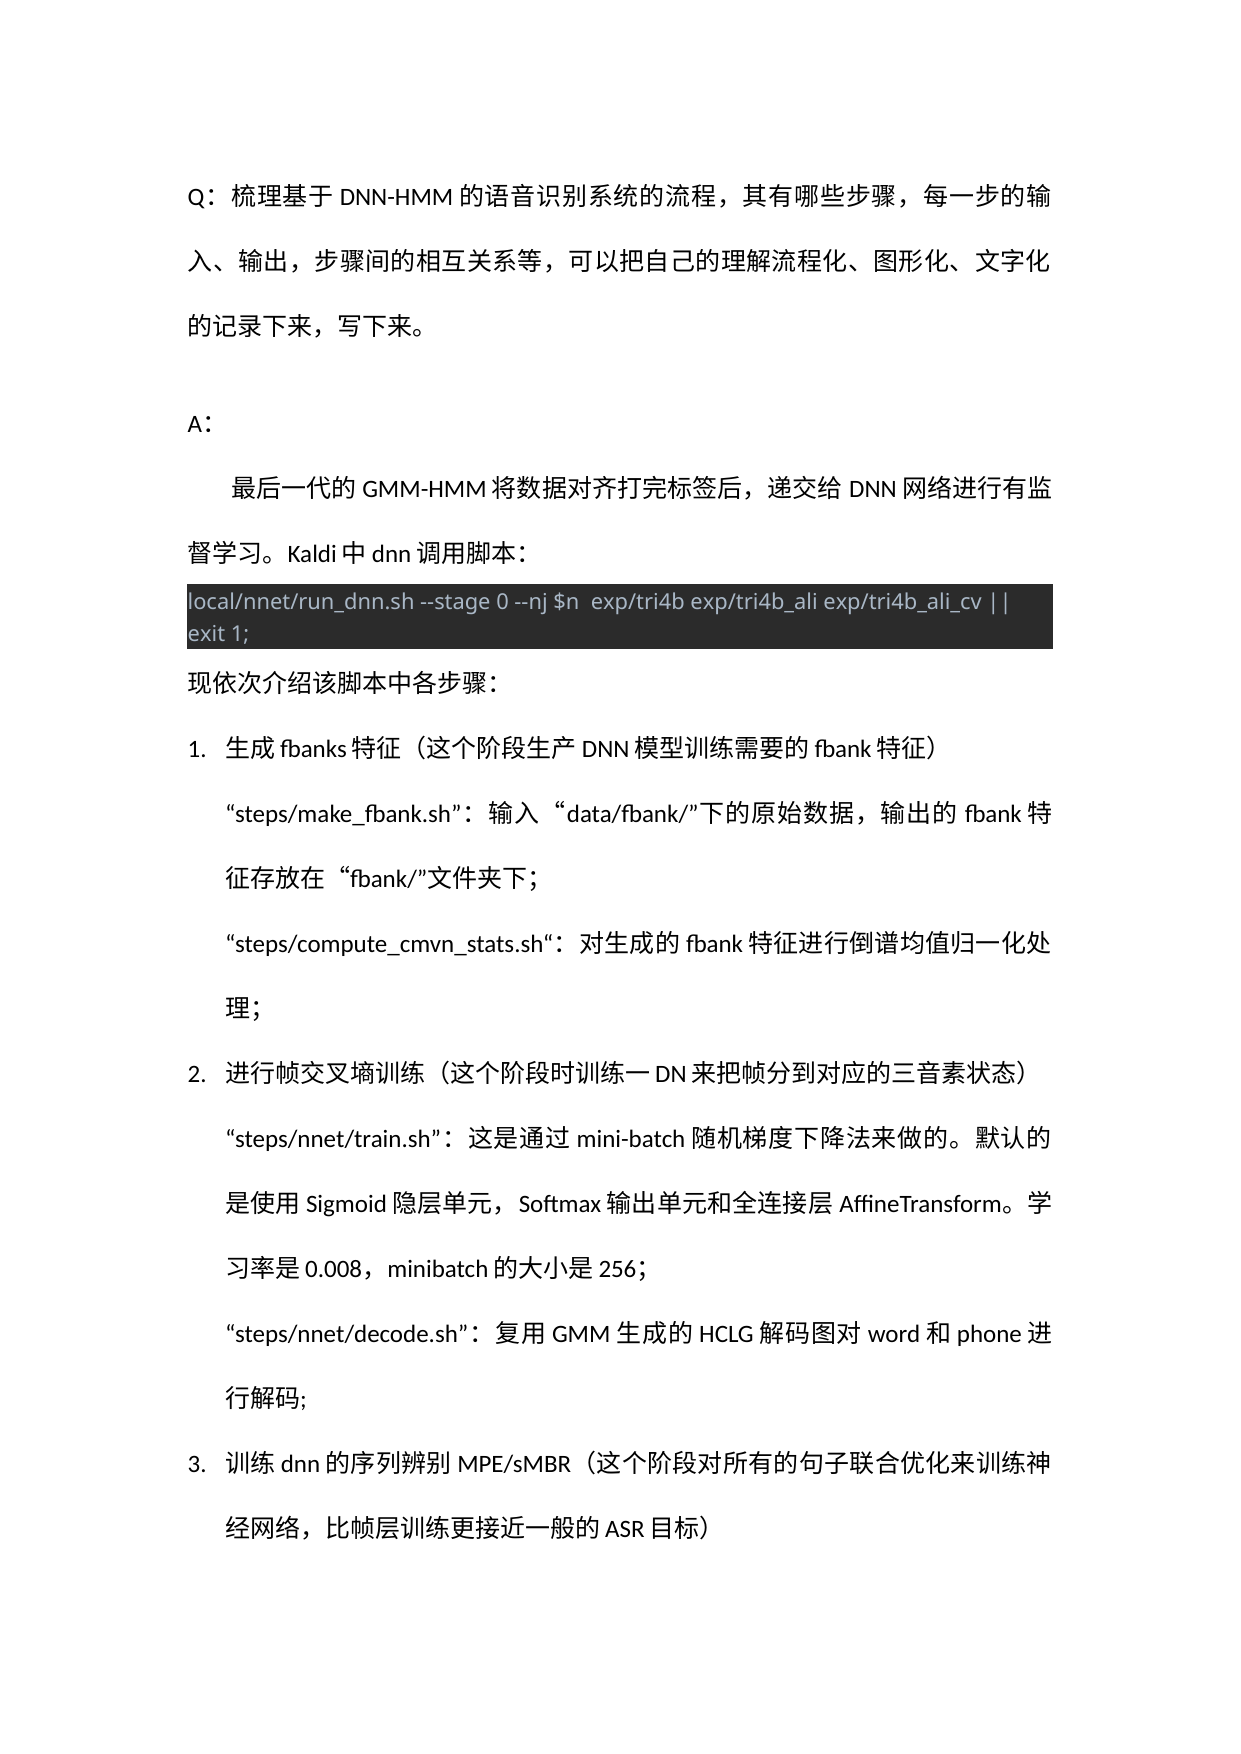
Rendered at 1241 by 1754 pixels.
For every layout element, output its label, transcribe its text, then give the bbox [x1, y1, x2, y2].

list “steps/nnet/decode.sh”：复用GMM生成的HCLG解码图对word和phone进行解码; [225, 1299, 1053, 1429]
text A： [187, 389, 1053, 454]
text 最后一代的GMM-HMM将数据对齐打完标签后，递交给DNN网络进行有监督学习。Kaldi中dnn调用脚本： [187, 454, 1053, 584]
list “steps/compute_cmvn_stats.sh“：对生成的fbank特征进行倒谱均值归一化处理； [225, 909, 1053, 1039]
list “steps/nnet/train.sh”：这是通过mini-batch随机梯度下降法来做的。默认的是使用Sigmoid隐层单元，Softmax输出单元和全连接层AffineTransform。学习率是0.008，minibatch的大小是256； [225, 1104, 1053, 1299]
list 训练dnn的序列辨别MPE/sMBR（这个阶段对所有的句子联合优化来训练神经网络，比帧层训练更接近一般的ASR目标） [187, 1429, 1053, 1559]
text local/nnet/run_dnn.sh --stage 0 --nj $n exp/tri4b exp/tri4b_ali exp/tri4b_ali_cv || exit 1; [187, 584, 1053, 649]
list 生成fbanks特征（这个阶段生产DNN模型训练需要的fbank特征） [187, 714, 1053, 779]
list 进行帧交叉墒训练（这个阶段时训练一DN来把帧分到对应的三音素状态） [187, 1039, 1053, 1104]
list “steps/make_fbank.sh”：输入“data/fbank/”下的原始数据，输出的fbank特征存放在“fbank/”文件夹下； [225, 779, 1053, 909]
text 现依次介绍该脚本中各步骤： [187, 649, 1053, 714]
text Q：梳理基于DNN-HMM的语音识别系统的流程，其有哪些步骤，每一步的输入、输出，步骤间的相互关系等，可以把自己的理解流程化、图形化、文字化的记录下来，写下来。 [187, 162, 1053, 357]
